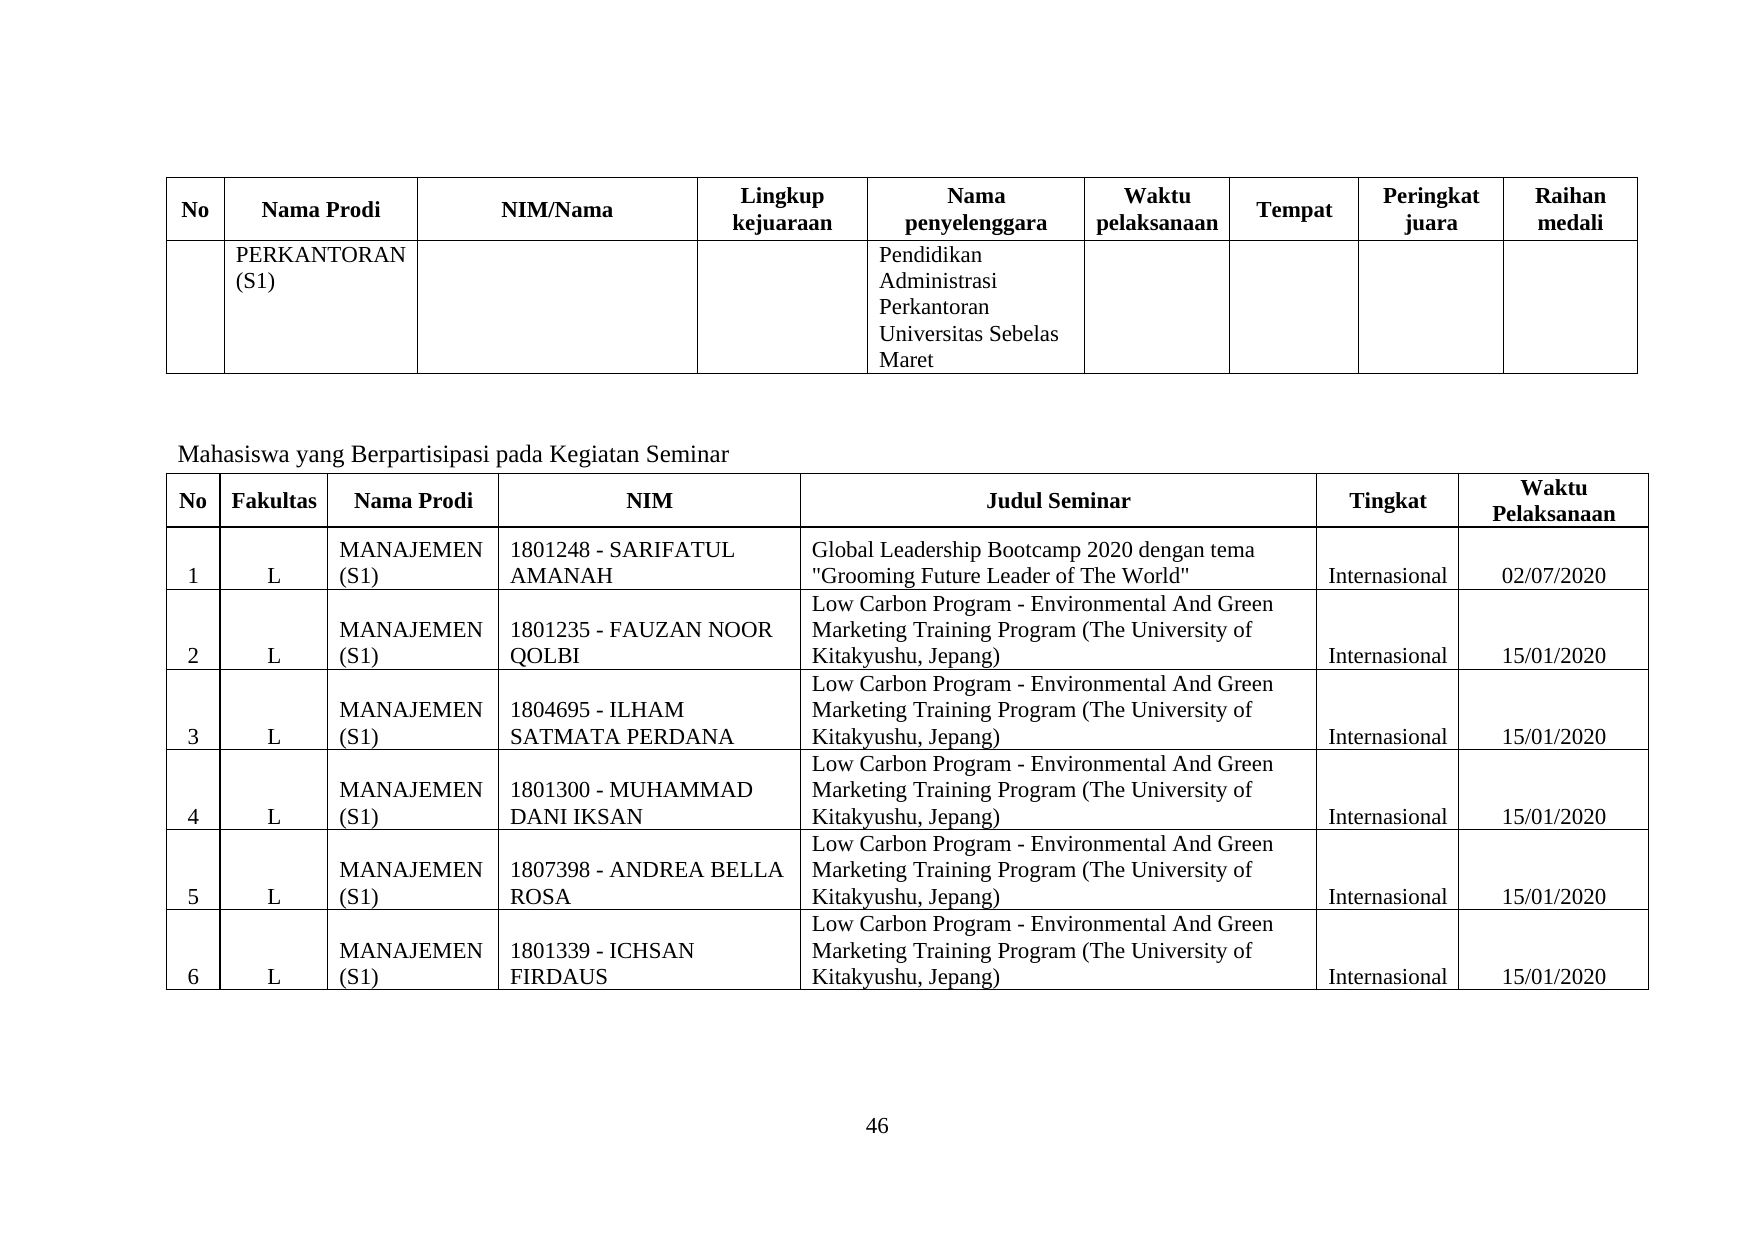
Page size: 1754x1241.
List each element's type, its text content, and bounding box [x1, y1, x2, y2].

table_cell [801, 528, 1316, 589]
table_header NIM/Nama [418, 178, 697, 240]
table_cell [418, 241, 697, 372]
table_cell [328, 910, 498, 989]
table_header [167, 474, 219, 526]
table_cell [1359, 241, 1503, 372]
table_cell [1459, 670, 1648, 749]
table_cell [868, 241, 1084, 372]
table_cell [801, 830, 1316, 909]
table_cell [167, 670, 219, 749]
text Mahasiswa yang Berpartisipasi pada Kegiatan Seminar [177, 439, 1577, 468]
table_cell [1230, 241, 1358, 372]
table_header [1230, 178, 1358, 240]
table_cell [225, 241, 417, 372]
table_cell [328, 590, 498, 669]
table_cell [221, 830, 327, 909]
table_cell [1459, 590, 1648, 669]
table_header Lingkup kejuaraan [698, 178, 867, 240]
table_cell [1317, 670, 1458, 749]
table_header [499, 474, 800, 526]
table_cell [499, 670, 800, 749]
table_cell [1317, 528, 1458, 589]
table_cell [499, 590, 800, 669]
table_header Nama penyelenggara [868, 178, 1084, 240]
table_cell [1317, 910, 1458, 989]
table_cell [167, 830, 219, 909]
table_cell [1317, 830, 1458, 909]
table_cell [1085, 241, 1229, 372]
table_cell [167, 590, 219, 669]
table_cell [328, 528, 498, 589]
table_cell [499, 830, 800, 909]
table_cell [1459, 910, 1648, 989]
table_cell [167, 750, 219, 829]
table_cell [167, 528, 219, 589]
table_header No [167, 178, 224, 240]
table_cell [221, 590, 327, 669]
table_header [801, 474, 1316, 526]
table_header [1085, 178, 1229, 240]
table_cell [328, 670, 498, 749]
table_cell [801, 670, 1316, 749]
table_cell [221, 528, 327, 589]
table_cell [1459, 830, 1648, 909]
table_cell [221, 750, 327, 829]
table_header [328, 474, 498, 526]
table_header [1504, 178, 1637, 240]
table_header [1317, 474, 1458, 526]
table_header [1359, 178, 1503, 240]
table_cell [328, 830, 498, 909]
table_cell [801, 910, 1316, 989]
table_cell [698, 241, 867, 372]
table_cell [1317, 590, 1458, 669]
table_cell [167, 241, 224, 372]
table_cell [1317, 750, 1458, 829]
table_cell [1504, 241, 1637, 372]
table_header Nama Prodi [225, 178, 417, 240]
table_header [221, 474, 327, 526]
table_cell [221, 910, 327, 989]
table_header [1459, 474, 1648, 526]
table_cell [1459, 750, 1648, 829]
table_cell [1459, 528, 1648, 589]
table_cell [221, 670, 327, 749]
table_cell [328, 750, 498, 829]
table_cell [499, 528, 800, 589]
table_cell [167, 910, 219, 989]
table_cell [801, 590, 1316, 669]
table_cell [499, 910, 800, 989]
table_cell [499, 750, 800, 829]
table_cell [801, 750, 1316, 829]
